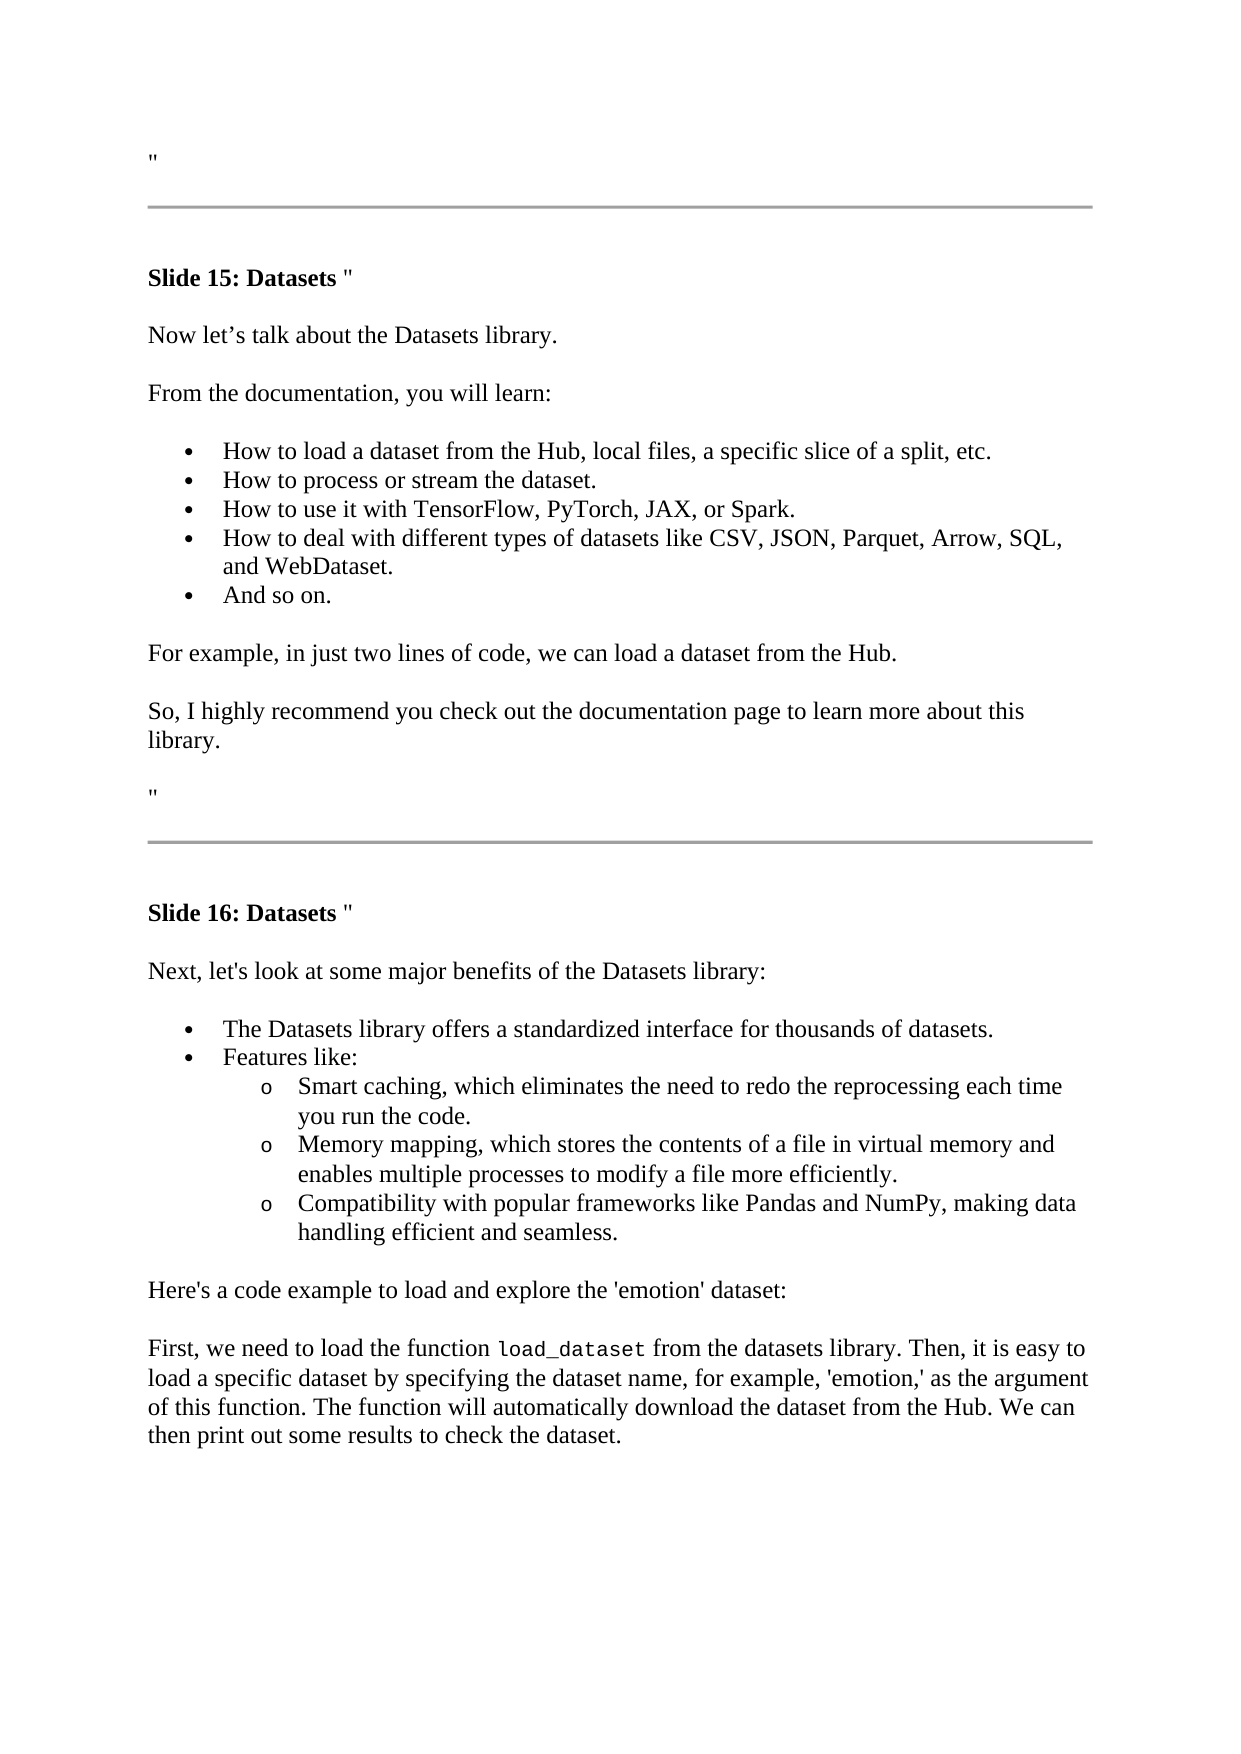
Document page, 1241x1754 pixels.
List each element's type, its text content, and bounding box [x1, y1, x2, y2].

text Here's a code example to load and explore the 'emotion' dataset: [148, 1275, 1093, 1304]
text Next, let's look at some major benefits of the Datasets library: [148, 956, 1093, 984]
list How to deal with different types of datasets like CSV, JSON, Parquet, Arrow, SQL, and WebDataset. [185, 523, 1093, 580]
text From the documentation, you will learn: [148, 378, 1093, 407]
text Now let’s talk about the Datasets library. [148, 321, 1093, 349]
list The Datasets library offers a standardized interface for thousands of datasets. [185, 1014, 1093, 1042]
text For example, in just two lines of code, we can load a dataset from the Hub. [148, 638, 1093, 667]
list Memory mapping, which stores the contents of a file in virtual memory and enables multiple processes to modify a file more efficiently. [260, 1129, 1093, 1188]
text " [148, 783, 1093, 811]
list And so on. [185, 580, 1093, 609]
text So, I highly recommend you check out the documentation page to learn more about this library. [148, 696, 1093, 753]
list Features like: [185, 1042, 1093, 1071]
text " [148, 148, 1093, 176]
text Slide 16: Datasets " [148, 898, 1093, 927]
list How to use it with TensorFlow, PyTorch, JAX, or Spark. [185, 494, 1093, 523]
list How to process or stream the dataset. [185, 465, 1093, 494]
list How to load a dataset from the Hub, local files, a specific slice of a split, etc. [185, 436, 1093, 465]
list Compatibility with popular frameworks like Pandas and NumPy, making data handling efficient and seamless. [260, 1188, 1093, 1246]
text First, we need to load the function load_dataset from the datasets library. Then, it is easy to load a specific dataset by specifying the dataset name, for example, 'emotion,' as the argument of this function. The function will automatically download the dataset from the Hub. We can then print out some results to check the dataset. [148, 1333, 1093, 1449]
list Smart caching, which eliminates the need to redo the reprocessing each time you run the code. [260, 1071, 1093, 1129]
text Slide 15: Datasets " [148, 263, 1093, 291]
